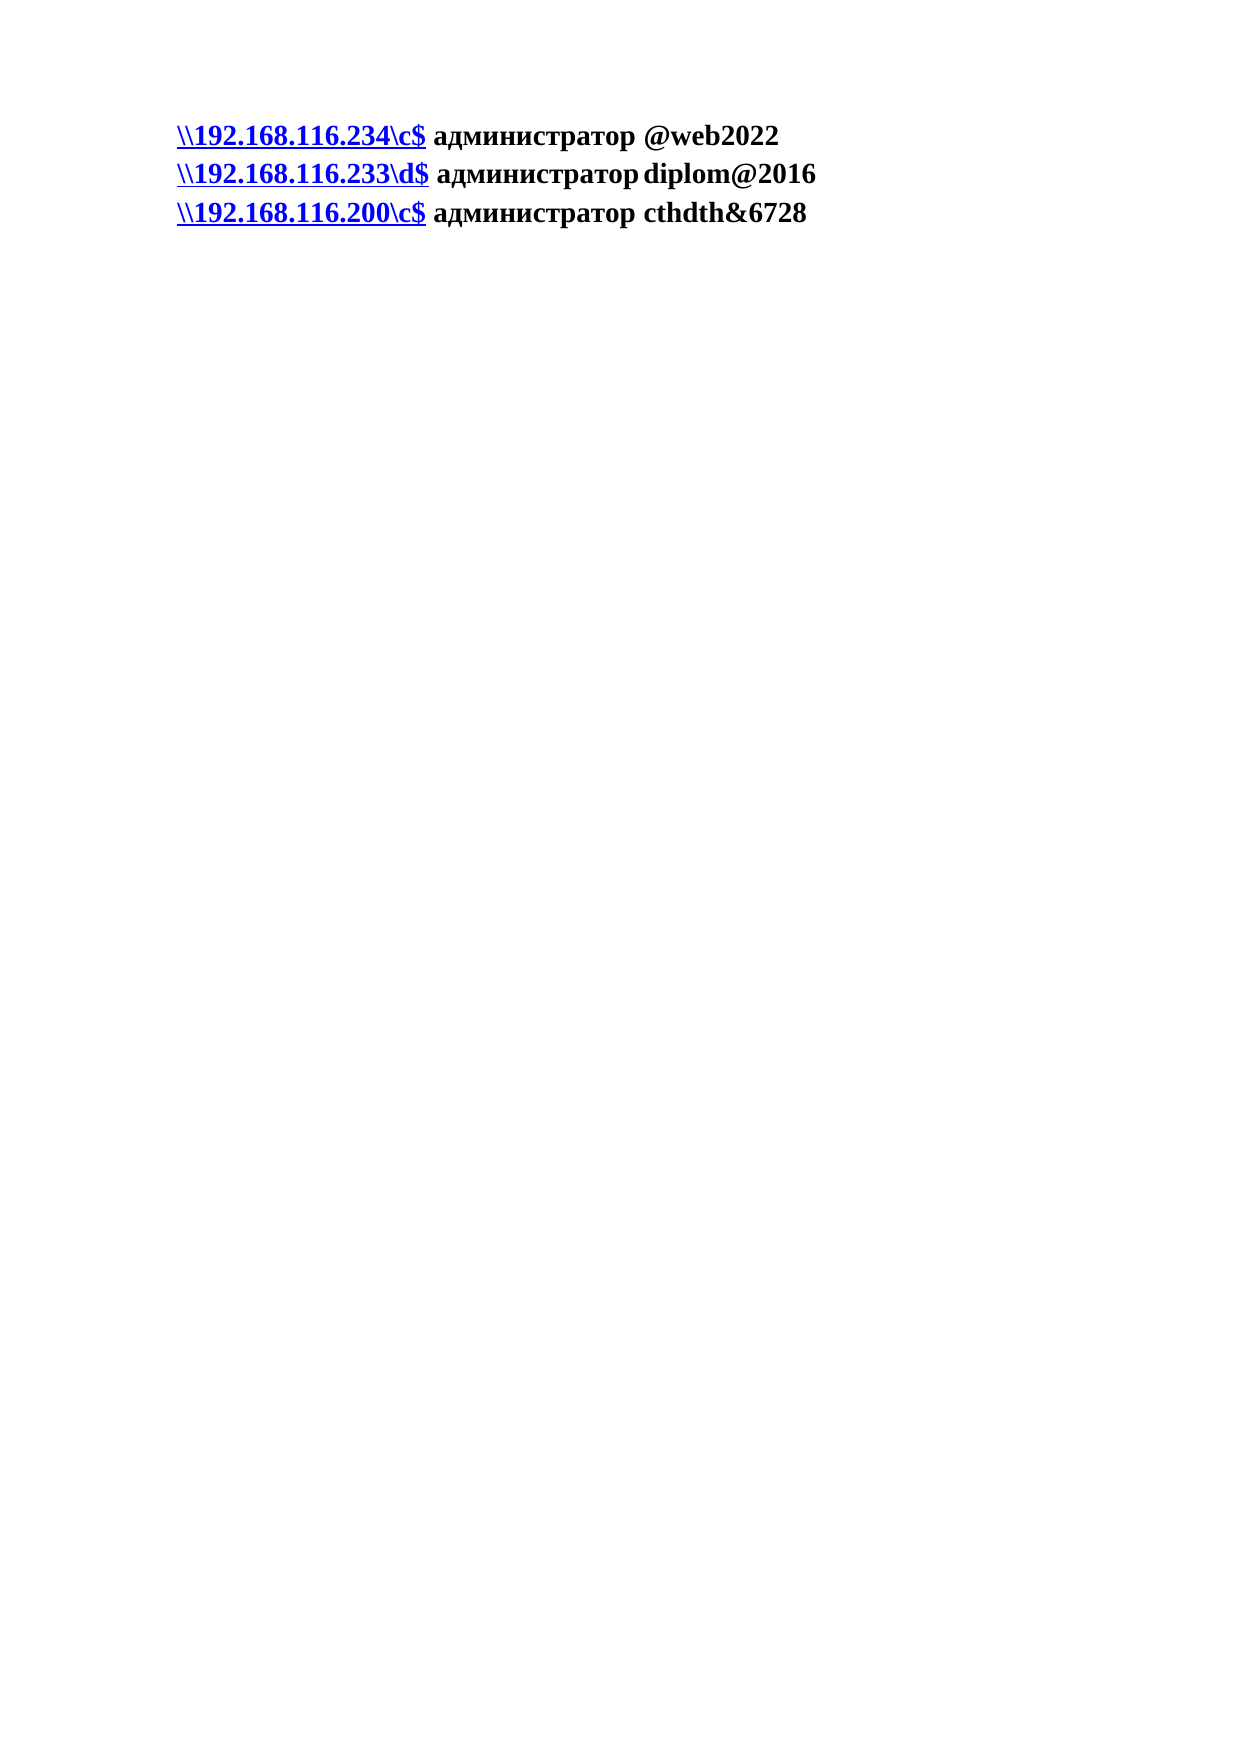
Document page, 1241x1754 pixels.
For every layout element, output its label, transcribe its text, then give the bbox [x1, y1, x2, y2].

text \\192.168.116.200\c$ администратор cthdth&6728 [118, 195, 1122, 229]
text \\192.168.116.233\d$ администратор diplom@2016 [118, 157, 1122, 190]
text \\192.168.116.234\c$ администратор @web2022 [118, 118, 1122, 152]
